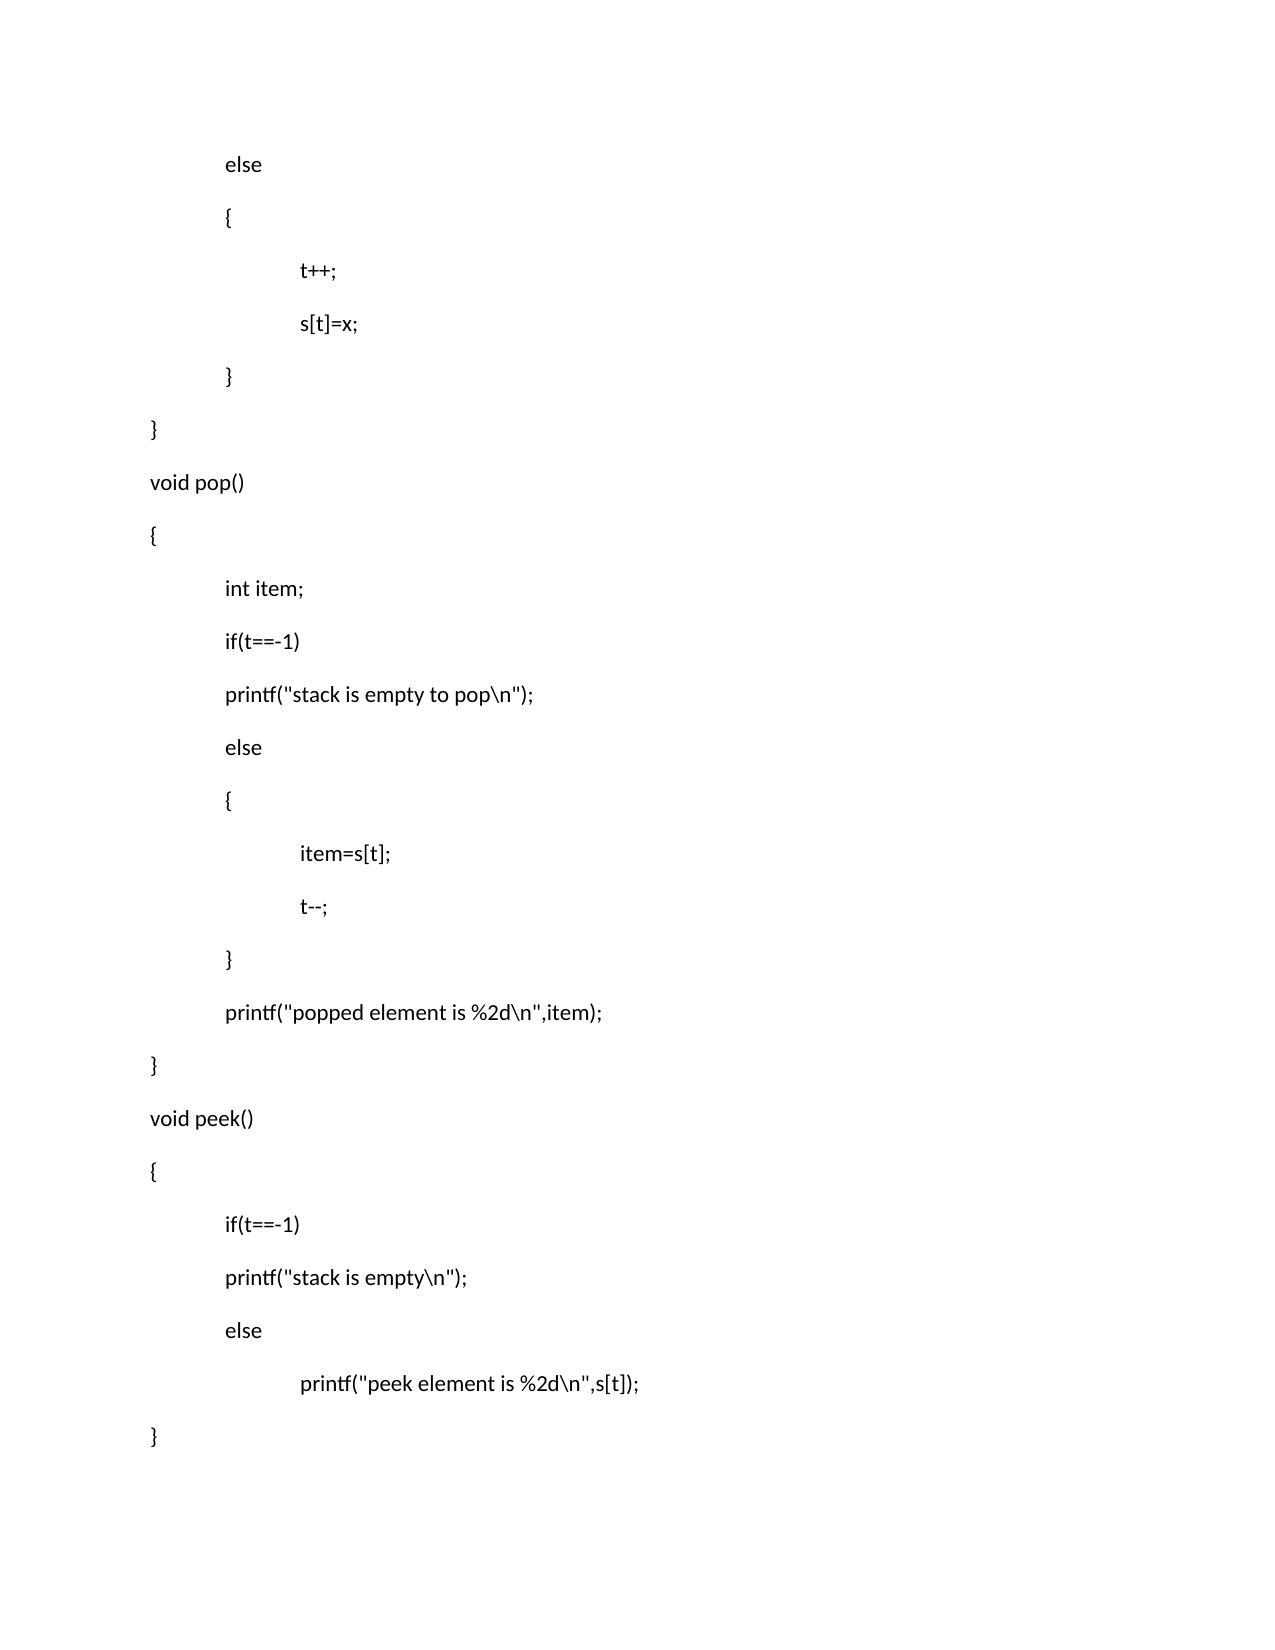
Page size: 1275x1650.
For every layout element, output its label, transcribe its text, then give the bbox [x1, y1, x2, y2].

text s[t]=x; [150, 309, 1125, 337]
text t--; [150, 892, 1125, 920]
text { [150, 786, 1125, 814]
text } [150, 415, 1125, 443]
text void pop() [150, 468, 1125, 496]
text { [150, 521, 1125, 549]
text printf("popped element is %2d\n",item); [150, 998, 1125, 1026]
text else [150, 150, 1125, 178]
text int item; [150, 574, 1125, 602]
text { [150, 1157, 1125, 1185]
text } [150, 1051, 1125, 1079]
text else [150, 1316, 1125, 1344]
text void peek() [150, 1104, 1125, 1132]
text } [150, 945, 1125, 973]
text else [150, 733, 1125, 761]
text item=s[t]; [150, 839, 1125, 867]
text if(t==-1) [150, 627, 1125, 655]
text printf("peek element is %2d\n",s[t]); [150, 1369, 1125, 1397]
text t++; [150, 256, 1125, 284]
text { [150, 203, 1125, 231]
text printf("stack is empty\n"); [150, 1263, 1125, 1291]
text printf("stack is empty to pop\n"); [150, 680, 1125, 708]
text } [150, 1422, 1125, 1451]
text } [150, 362, 1125, 390]
text if(t==-1) [150, 1210, 1125, 1238]
